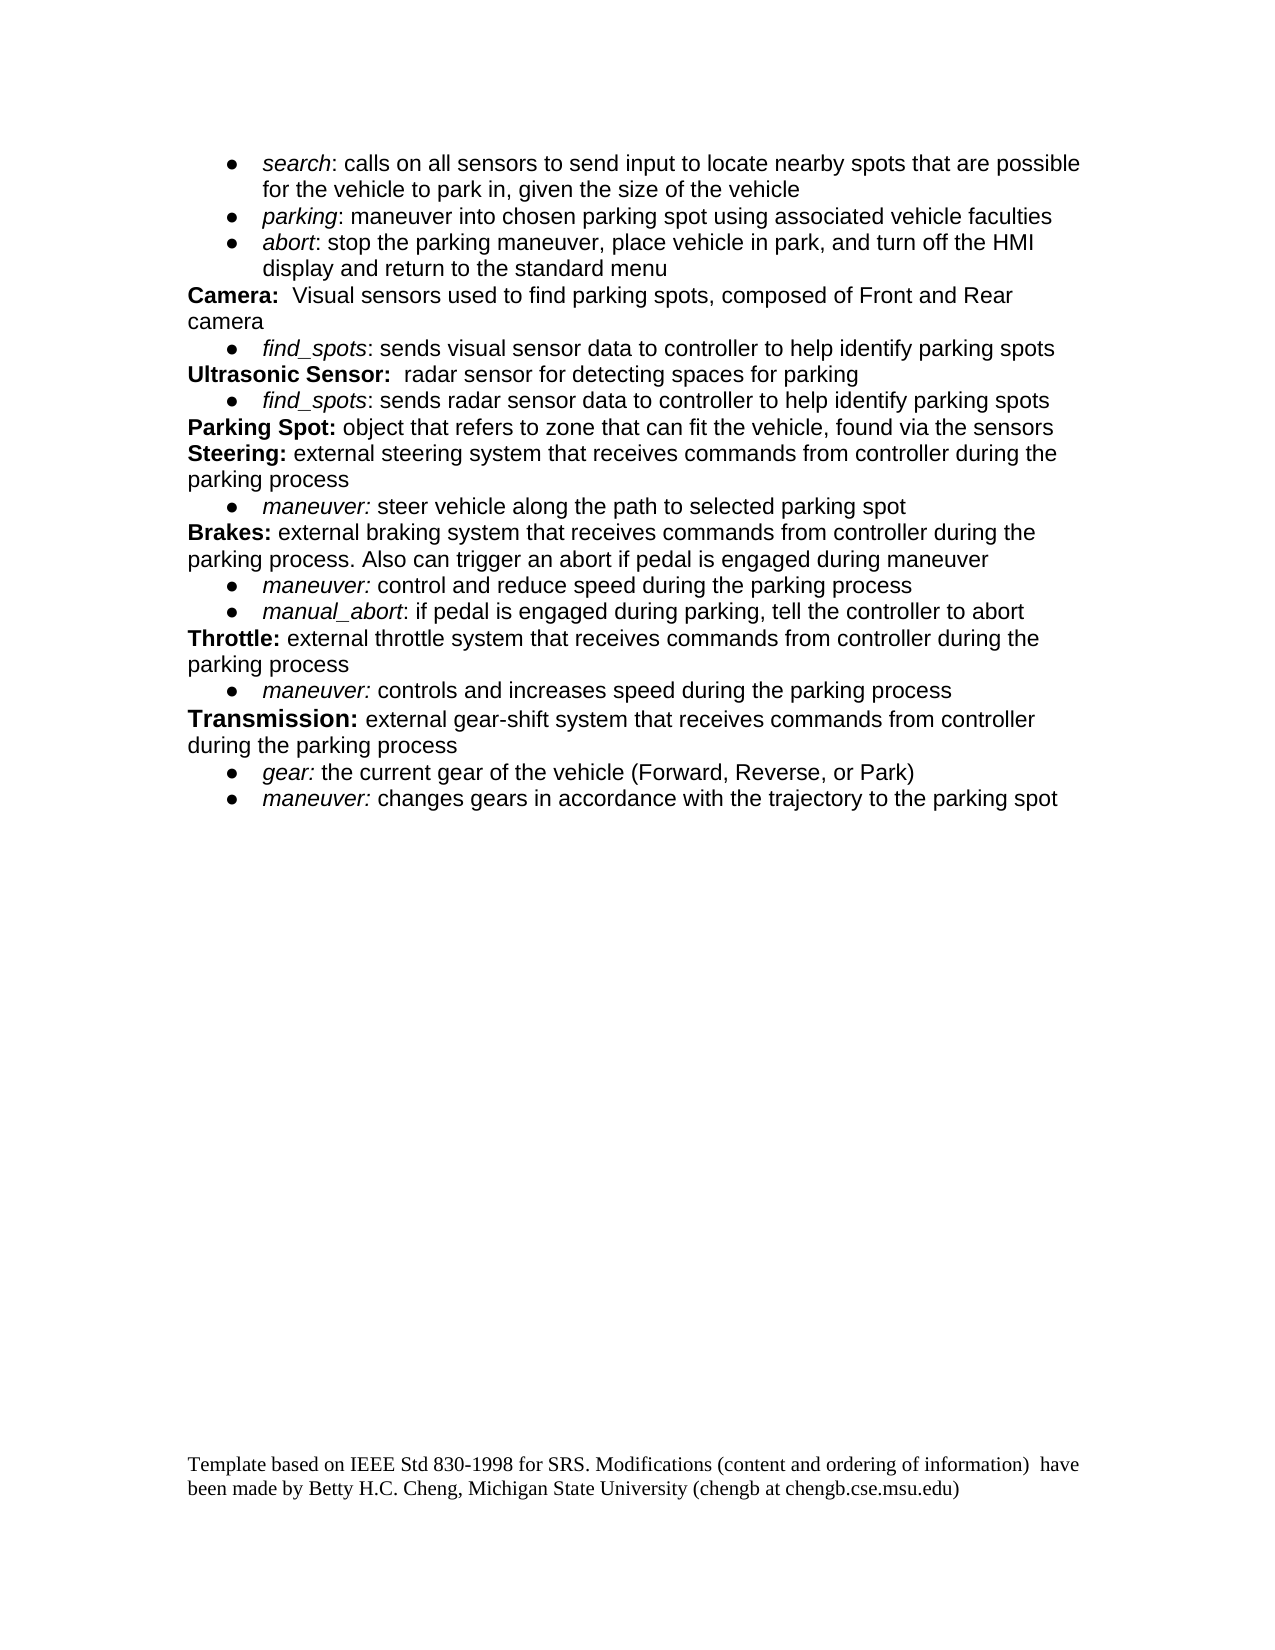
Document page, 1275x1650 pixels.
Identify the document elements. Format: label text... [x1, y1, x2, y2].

text Camera: Visual sensors used to find parking spots, composed of Front and Rear camera [187, 282, 1087, 334]
text Transmission: external gear-shift system that receives commands from controller during the parking process [187, 704, 1087, 759]
list maneuver: changes gears in accordance with the trajectory to the parking spot [225, 785, 1087, 811]
list gear: the current gear of the vehicle (Forward, Reverse, or Park) [225, 759, 1087, 785]
list abort: stop the parking maneuver, place vehicle in park, and turn off the HMI display and return to the standard menu [225, 229, 1087, 282]
text Parking Spot: object that refers to zone that can fit the vehicle, found via the sensors [187, 414, 1087, 440]
list maneuver: control and reduce speed during the parking process [225, 572, 1087, 598]
list parking: maneuver into chosen parking spot using associated vehicle faculties [225, 203, 1087, 229]
list search: calls on all sensors to send input to locate nearby spots that are possible for the vehicle to park in, given the size of the vehicle [225, 150, 1087, 203]
list maneuver: steer vehicle along the path to selected parking spot [225, 493, 1087, 519]
list maneuver: controls and increases speed during the parking process [225, 677, 1087, 704]
text Ultrasonic Sensor: radar sensor for detecting spaces for parking [187, 361, 1087, 387]
list find_spots: sends visual sensor data to controller to help identify parking spots [225, 334, 1087, 361]
text Steering: external steering system that receives commands from controller during the parking process [187, 440, 1087, 493]
list manual_abort: if pedal is engaged during parking, tell the controller to abort [225, 598, 1087, 624]
list find_spots: sends radar sensor data to controller to help identify parking spots [225, 387, 1087, 414]
text Brakes: external braking system that receives commands from controller during the parking process. Also can trigger an abort if pedal is engaged during maneuver [187, 519, 1087, 572]
text Throttle: external throttle system that receives commands from controller during the parking process [187, 624, 1087, 677]
